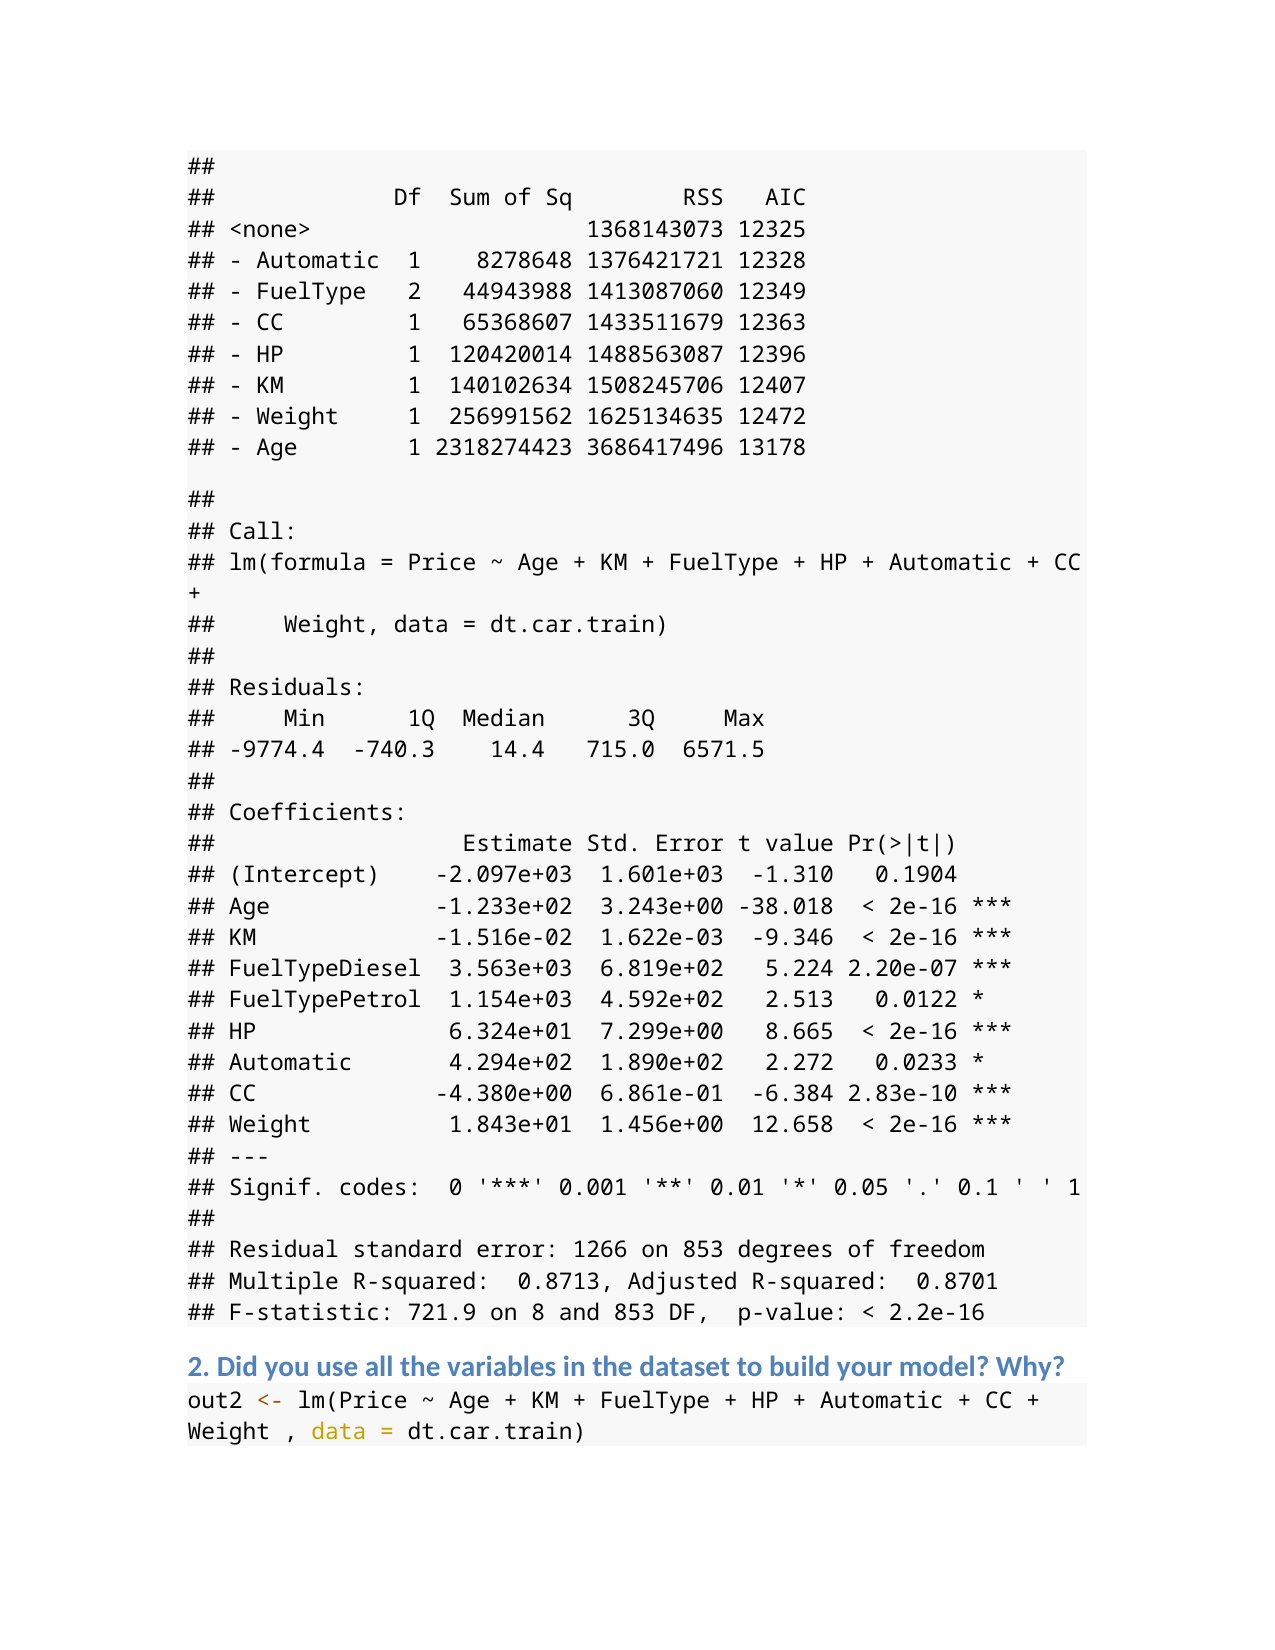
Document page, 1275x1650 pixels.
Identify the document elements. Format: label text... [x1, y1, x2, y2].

text ## ## Call: ## lm(formula = Price ~ Age + KM + FuelType + HP + Automatic + CC + ## Weight, data = dt.car.train) ## ## Residuals: ## Min 1Q Median 3Q Max ## -9774.4 -740.3 14.4 715.0 6571.5 ## ## Coefficients: ## Estimate Std. Error t value Pr(>|t|) ## (Intercept) -2.097e+03 1.601e+03 -1.310 0.1904 ## Age -1.233e+02 3.243e+00 -38.018 < 2e-16 *** ## KM -1.516e-02 1.622e-03 -9.346 < 2e-16 *** ## FuelTypeDiesel 3.563e+03 6.819e+02 5.224 2.20e-07 *** ## FuelTypePetrol 1.154e+03 4.592e+02 2.513 0.0122 * ## HP 6.324e+01 7.299e+00 8.665 < 2e-16 *** ## Automatic 4.294e+02 1.890e+02 2.272 0.0233 * ## CC -4.380e+00 6.861e-01 -6.384 2.83e-10 *** ## Weight 1.843e+01 1.456e+00 12.658 < 2e-16 *** ## --- ## Signif. codes: 0 '***' 0.001 '**' 0.01 '*' 0.05 '.' 0.1 ' ' 1 ## ## Residual standard error: 1266 on 853 degrees of freedom ## Multiple R-squared: 0.8713, Adjusted R-squared: 0.8701 ## F-statistic: 721.9 on 8 and 853 DF, p-value: < 2.2e-16 [187, 483, 1087, 1327]
subtitle 2. Did you use all the variables in the dataset to build your model? Why? [187, 1348, 1087, 1383]
text out2 <- lm(Price ~ Age + KM + FuelType + HP + Automatic + CC + Weight , data = dt.car.train) [187, 1383, 1087, 1446]
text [187, 150, 1087, 462]
